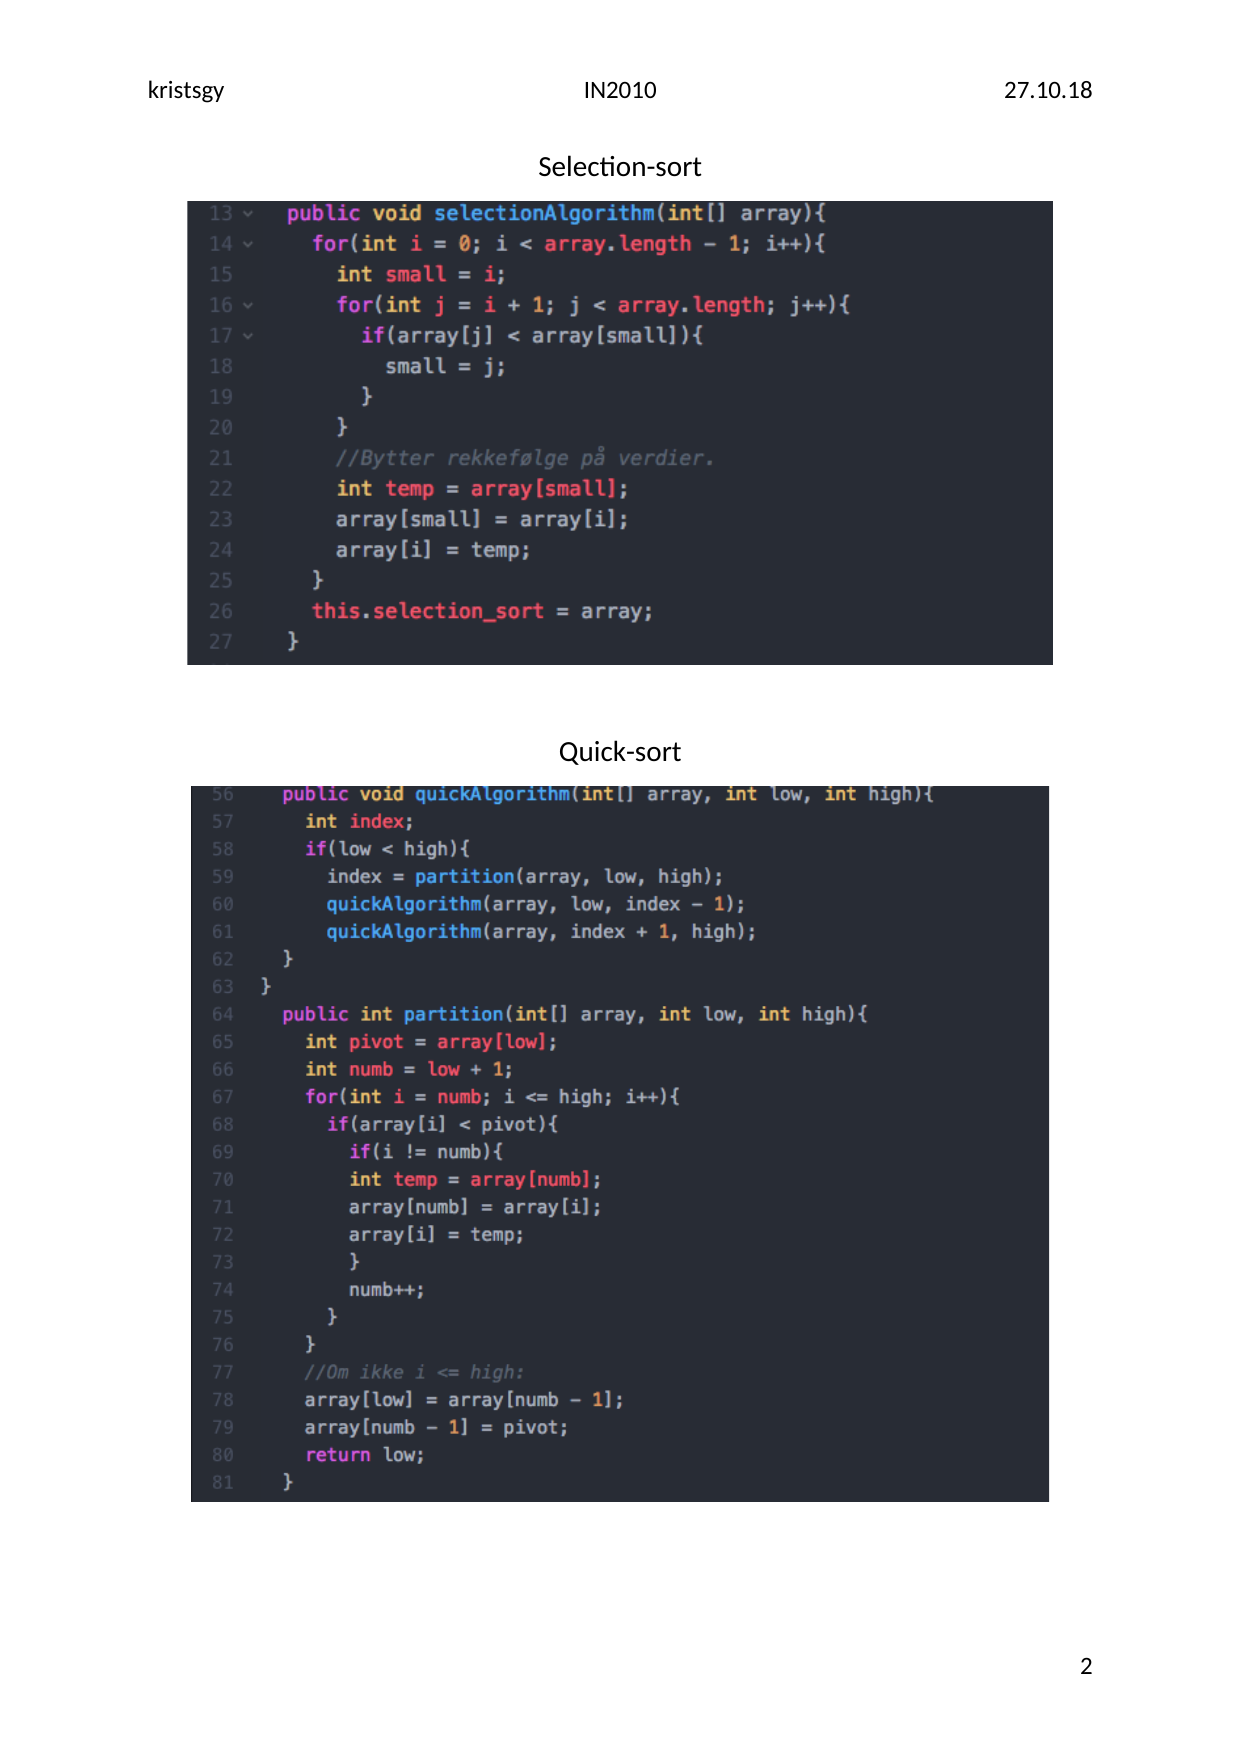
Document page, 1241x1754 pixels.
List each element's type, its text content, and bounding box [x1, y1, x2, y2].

picture [191, 786, 1050, 1502]
picture [187, 201, 1053, 665]
text Quick-sort [148, 733, 1093, 768]
text Selection-sort [148, 148, 1093, 183]
